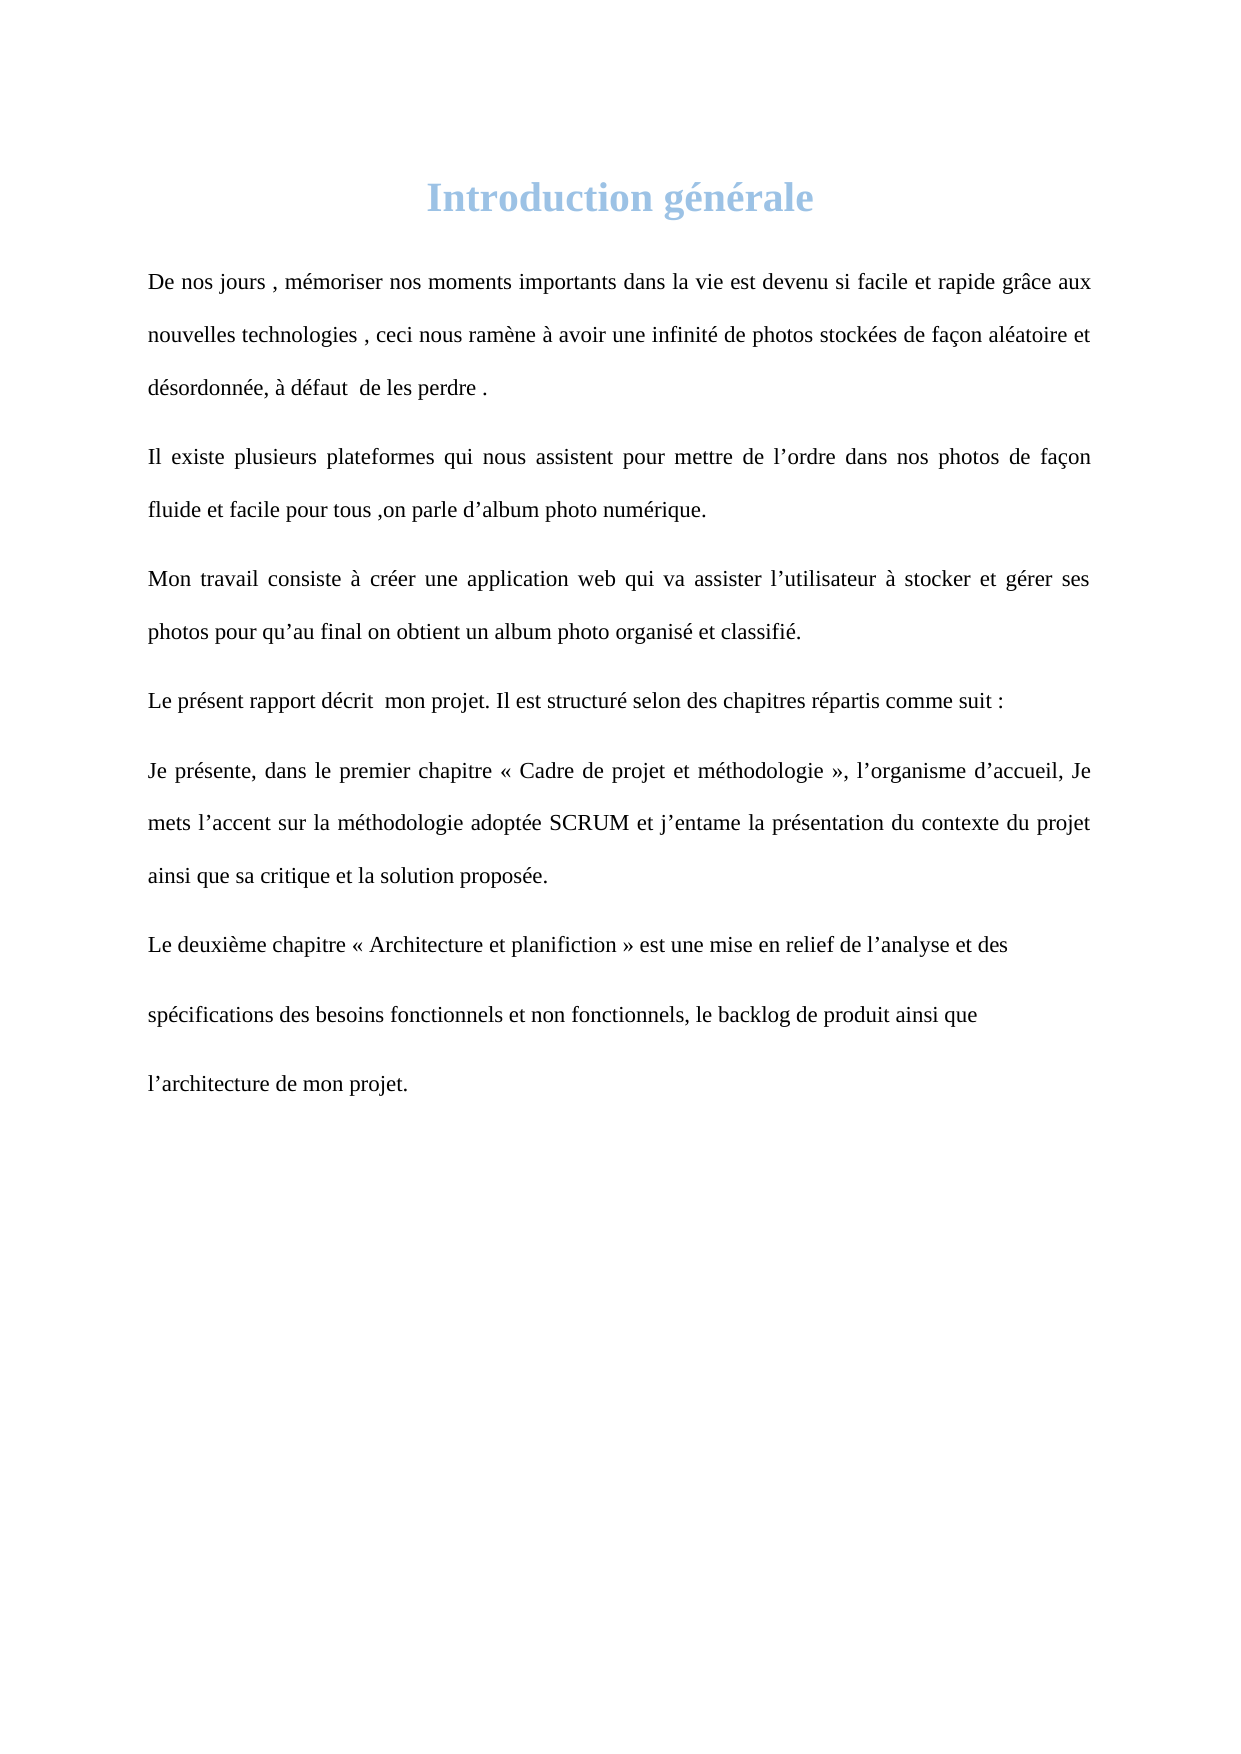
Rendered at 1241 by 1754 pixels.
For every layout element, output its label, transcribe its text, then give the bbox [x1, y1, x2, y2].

text l’architecture de mon projet. [148, 1070, 1093, 1097]
text spécifications des besoins fonctionnels et non fonctionnels, le backlog de produit ainsi que [148, 1001, 1093, 1027]
text Il existe plusieurs plateformes qui nous assistent pour mettre de l’ordre dans nos photos de façon fluide et facile pour tous ,on parle d’album photo numérique. [148, 443, 1093, 522]
text Le deuxième chapitre « Architecture et planifiction » est une mise en relief de l’analyse et des [148, 932, 1093, 958]
text De nos jours , mémoriser nos moments importants dans la vie est devenu si facile et rapide grâce aux nouvelles technologies , ceci nous ramène à avoir une infinité de photos stockées de façon aléatoire et désordonnée, à défaut de les perdre . [148, 268, 1093, 400]
text Mon travail consiste à créer une application web qui va assister l’utilisateur à stocker et gérer ses photos pour qu’au final on obtient un album photo organisé et classifié. [148, 565, 1093, 644]
text Le présent rapport décrit mon projet. Il est structuré selon des chapitres répartis comme suit : [148, 687, 1093, 714]
text Je présente, dans le premier chapitre « Cadre de projet et méthodologie », l’organisme d’accueil, Je mets l’accent sur la méthodologie adoptée SCRUM et j’entame la présentation du contexte du projet ainsi que sa critique et la solution proposée. [148, 757, 1093, 888]
subtitle Introduction générale [148, 173, 1093, 221]
